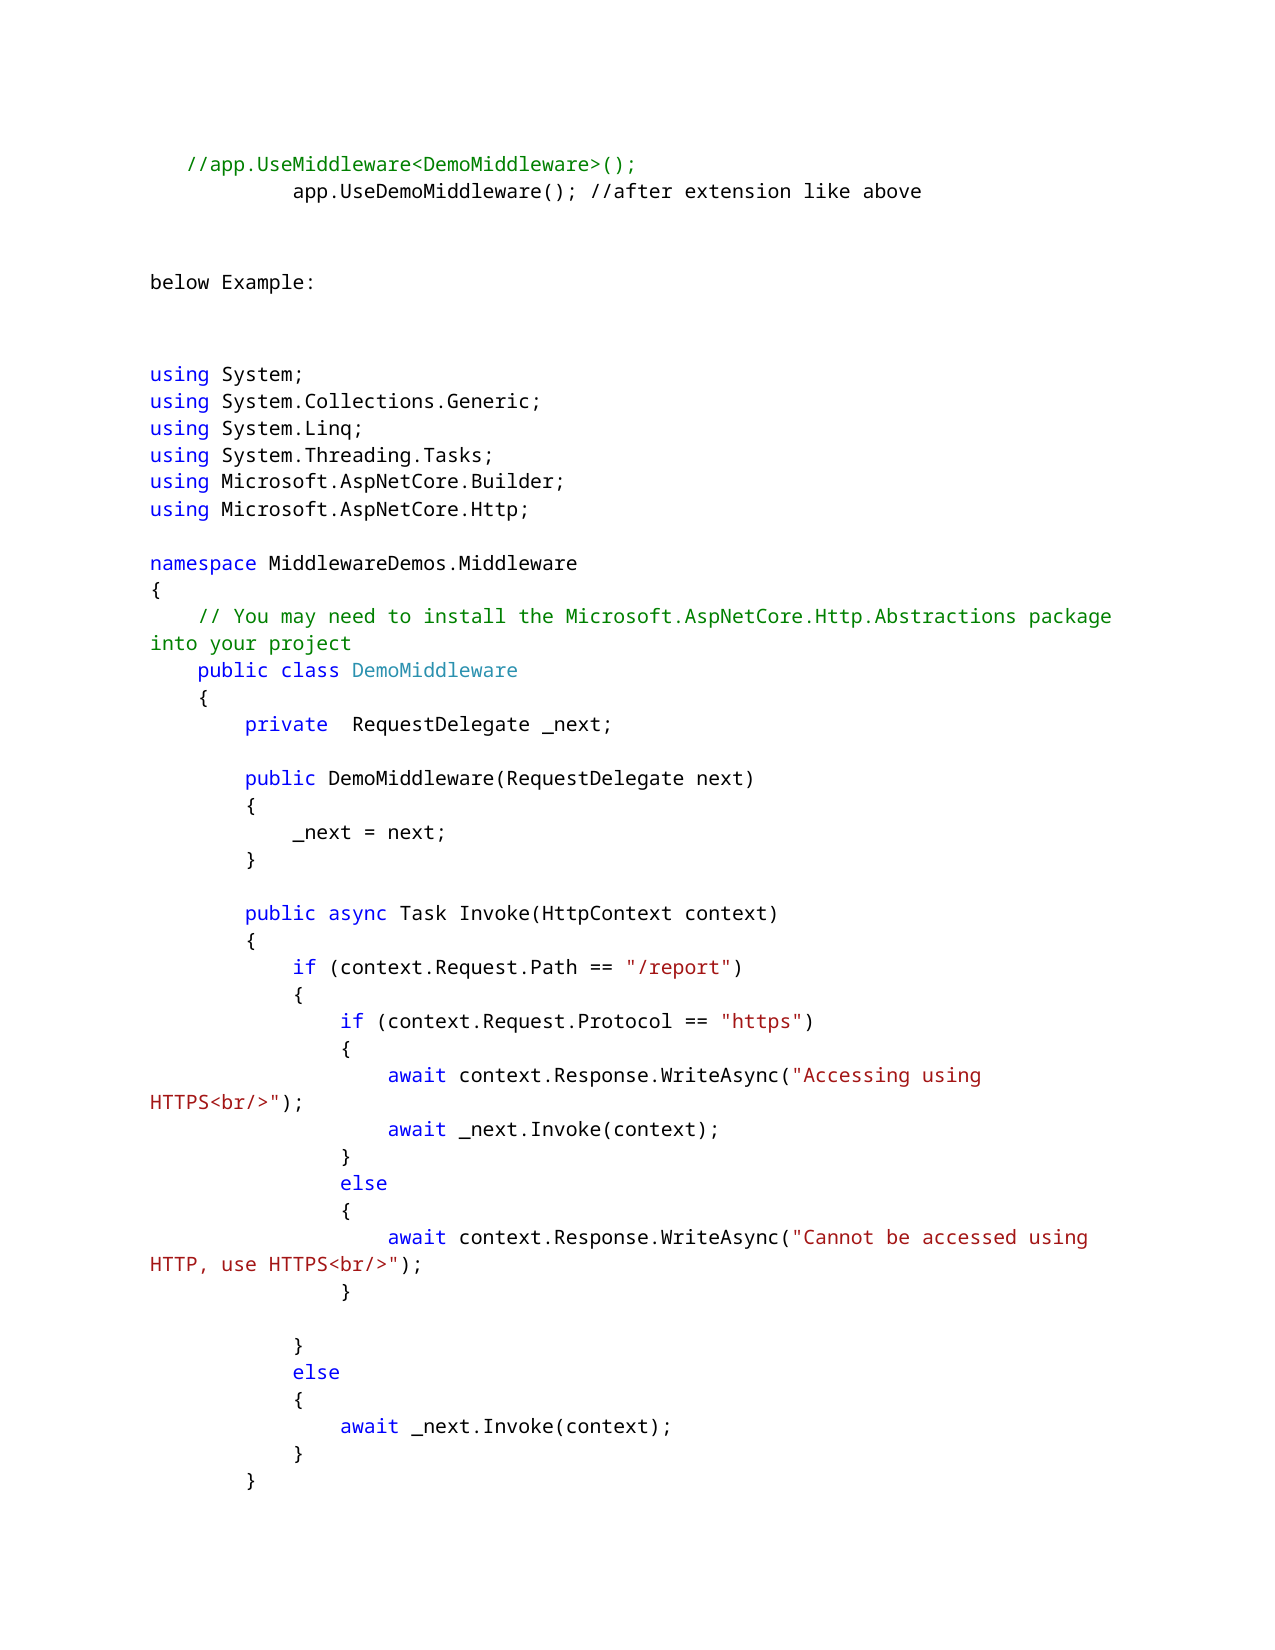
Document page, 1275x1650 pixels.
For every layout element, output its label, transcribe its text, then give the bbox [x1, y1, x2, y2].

text using System.Collections.Generic; [150, 387, 1125, 414]
text using System.Threading.Tasks; [150, 441, 1125, 468]
text { [150, 1196, 1125, 1223]
text } [150, 1439, 1125, 1466]
text await _next.Invoke(context); [150, 1115, 1125, 1142]
text } [150, 846, 1125, 872]
text { [150, 1034, 1125, 1061]
text app.UseDemoMiddleware(); //after extension like above [150, 177, 1125, 204]
text namespace MiddlewareDemos.Middleware [150, 549, 1125, 576]
text { [150, 926, 1125, 953]
text if (context.Request.Path == "/report") [150, 953, 1125, 980]
text { [150, 684, 1125, 711]
text else [150, 1358, 1125, 1385]
text await _next.Invoke(context); [150, 1412, 1125, 1439]
text { [150, 980, 1125, 1007]
text await context.Response.WriteAsync("Accessing using HTTPS<br/>"); [150, 1061, 1125, 1115]
text using Microsoft.AspNetCore.Builder; [150, 468, 1125, 495]
text private RequestDelegate _next; [150, 711, 1125, 738]
text public DemoMiddleware(RequestDelegate next) [150, 764, 1125, 792]
text } [150, 1331, 1125, 1358]
text public class DemoMiddleware [150, 657, 1125, 684]
text { [150, 792, 1125, 818]
text below Example: [150, 268, 1125, 295]
text public async Task Invoke(HttpContext context) [150, 899, 1125, 926]
text { [150, 576, 1125, 603]
text } [150, 1142, 1125, 1169]
text using Microsoft.AspNetCore.Http; [150, 495, 1125, 522]
text } [150, 1277, 1125, 1304]
text { [150, 1385, 1125, 1412]
text } [150, 1466, 1125, 1493]
text else [150, 1169, 1125, 1196]
text using System.Linq; [150, 414, 1125, 441]
text if (context.Request.Protocol == "https") [150, 1007, 1125, 1034]
text //app.UseMiddleware<DemoMiddleware>(); [150, 150, 1125, 177]
text using System; [150, 360, 1125, 387]
text await context.Response.WriteAsync("Cannot be accessed using HTTP, use HTTPS<br/>"); [150, 1223, 1125, 1277]
text _next = next; [150, 818, 1125, 846]
text // You may need to install the Microsoft.AspNetCore.Http.Abstractions package into your project [150, 603, 1125, 657]
